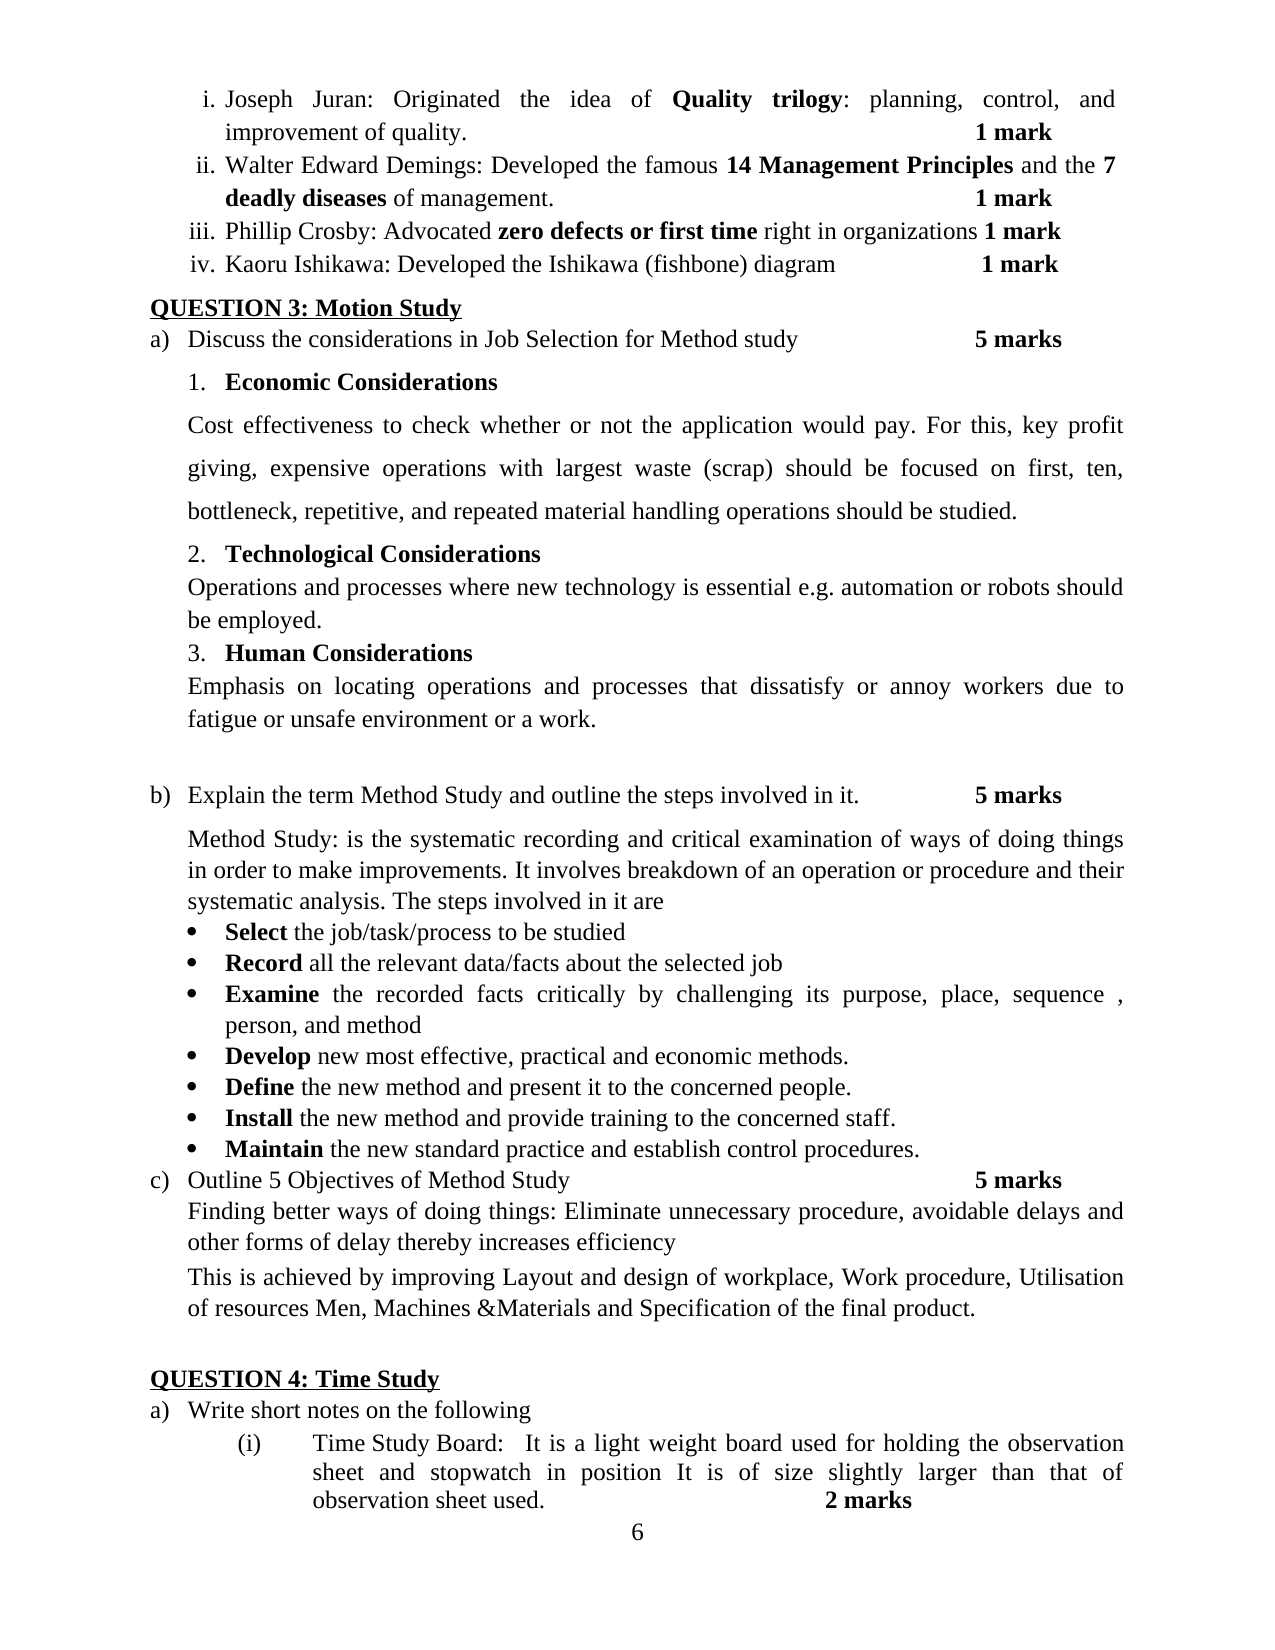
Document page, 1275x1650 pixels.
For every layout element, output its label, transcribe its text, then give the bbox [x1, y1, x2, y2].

list Human Considerations [187, 638, 1125, 667]
list Cost effectiveness to check whether or not the application would pay. For this, key profit giving, expensive operations with largest waste (scrap) should be focused on first, ten, bottleneck, repetitive, and repeated material handling operations should be studied. [187, 410, 1125, 525]
list Maintain the new standard practice and establish control procedures. [187, 1134, 1125, 1163]
list Joseph Juran: Originated the idea of Quality trilogy: planning, control, and improvement of quality. 1 mark [216, 84, 1116, 146]
list Select the job/task/process to be studied [187, 917, 1125, 946]
list Kaoru Ishikawa: Developed the Ishikawa (fishbone) diagram 1 mark [216, 249, 1116, 278]
list Operations and processes where new technology is essential e.g. automation or robots should be employed. [187, 572, 1125, 634]
list Method Study: is the systematic recording and critical examination of ways of doing things in order to make improvements. It involves breakdown of an operation or procedure and their systematic analysis. The steps involved in it are [187, 824, 1125, 914]
list Technological Considerations [187, 539, 1125, 568]
list Time Study Board: It is a light weight board used for holding the observation sheet and stopwatch in position It is of size slightly larger than that of observation sheet used. 2 marks [237, 1428, 1125, 1514]
list Discuss the considerations in Job Selection for Method study 5 marks [150, 324, 1125, 352]
list Install the new method and provide training to the concerned staff. [187, 1103, 1125, 1132]
list Record all the relevant data/facts about the selected job [187, 948, 1125, 977]
list Outline 5 Objectives of Method Study 5 marks [150, 1165, 1125, 1194]
text This is achieved by improving Layout and design of workplace, Work procedure, Utilisation of resources Men, Machines &Materials and Specification of the final product. [187, 1262, 1125, 1322]
list Emphasis on locating operations and processes that dissatisfy or annoy workers due to fatigue or unsafe environment or a work. [187, 671, 1125, 733]
text QUESTION 3: Motion Study [150, 293, 1125, 321]
list Examine the recorded facts critically by challenging its purpose, place, sequence , person, and method [187, 979, 1125, 1039]
list Develop new most effective, practical and economic methods. [187, 1041, 1125, 1070]
list Write short notes on the following [150, 1395, 1125, 1424]
text QUESTION 4: Time Study [150, 1364, 1125, 1393]
list Define the new method and present it to the concerned people. [187, 1072, 1125, 1101]
text Finding better ways of doing things: Eliminate unnecessary procedure, avoidable delays and other forms of delay thereby increases efficiency [187, 1196, 1125, 1256]
list Phillip Crosby: Advocated zero defects or first time right in organizations 1 mark [216, 216, 1116, 245]
list Economic Considerations [187, 367, 1125, 396]
list Explain the term Method Study and outline the steps involved in it. 5 marks [150, 781, 1125, 809]
list Walter Edward Demings: Developed the famous 14 Management Principles and the 7 deadly diseases of management. 1 mark [216, 150, 1116, 212]
